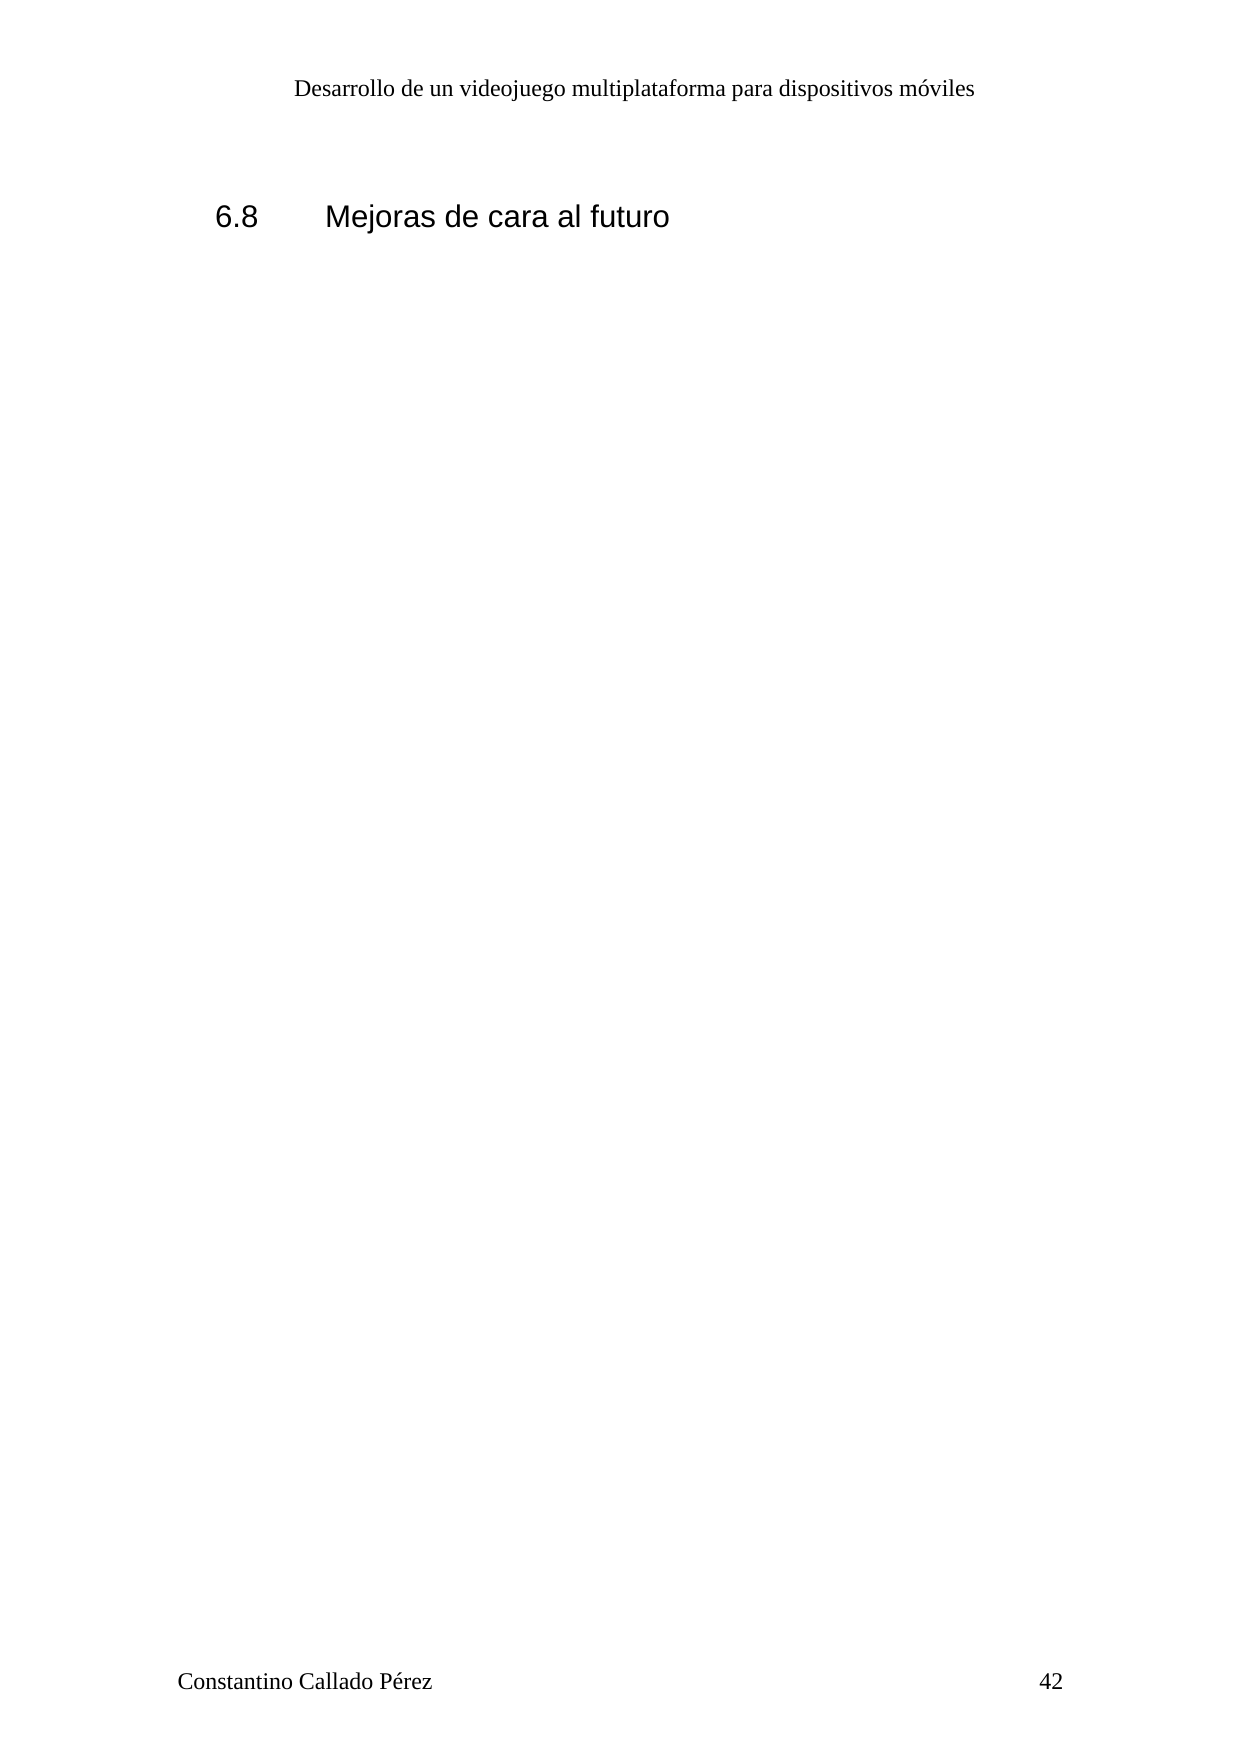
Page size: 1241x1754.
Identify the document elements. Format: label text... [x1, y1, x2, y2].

subtitle Mejoras de cara al futuro [215, 198, 1092, 234]
